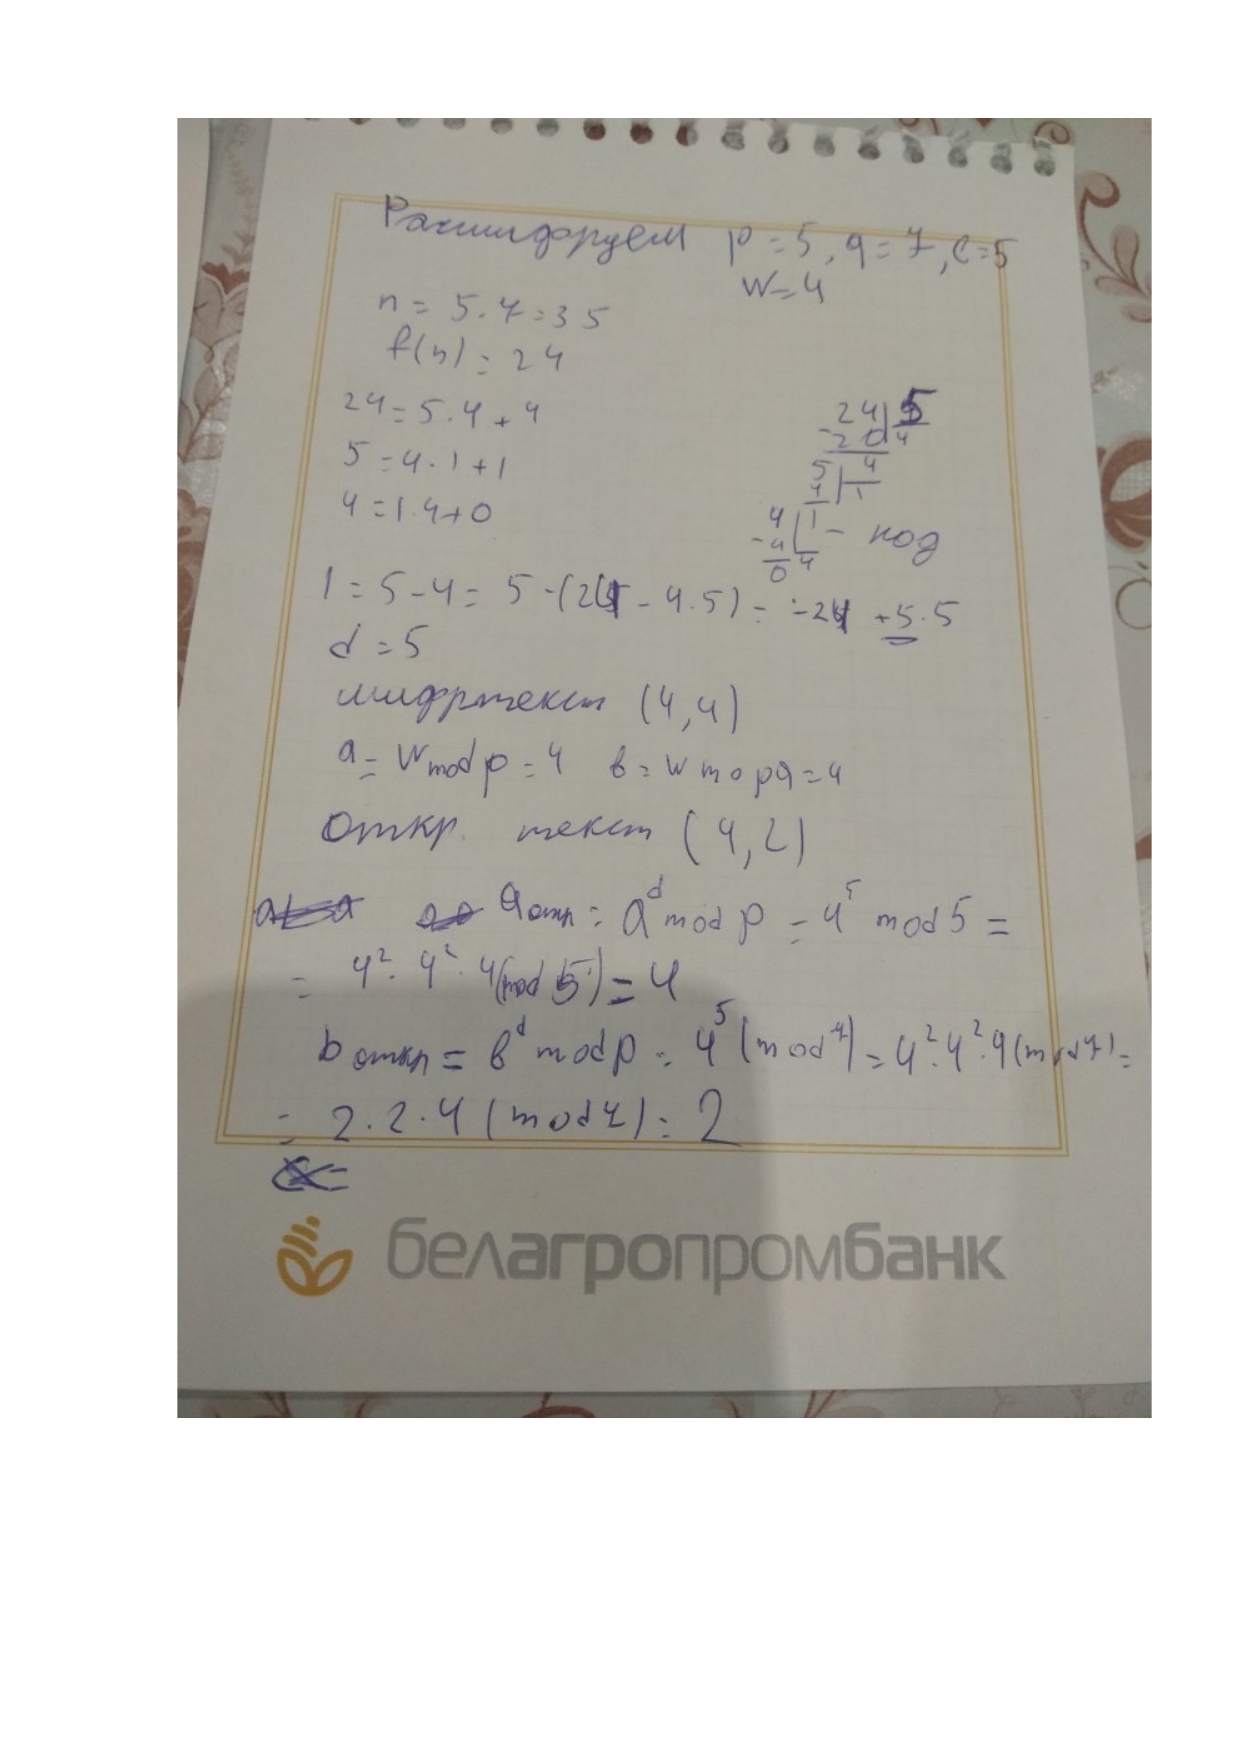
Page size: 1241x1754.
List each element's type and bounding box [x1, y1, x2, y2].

picture [177, 118, 1152, 1418]
